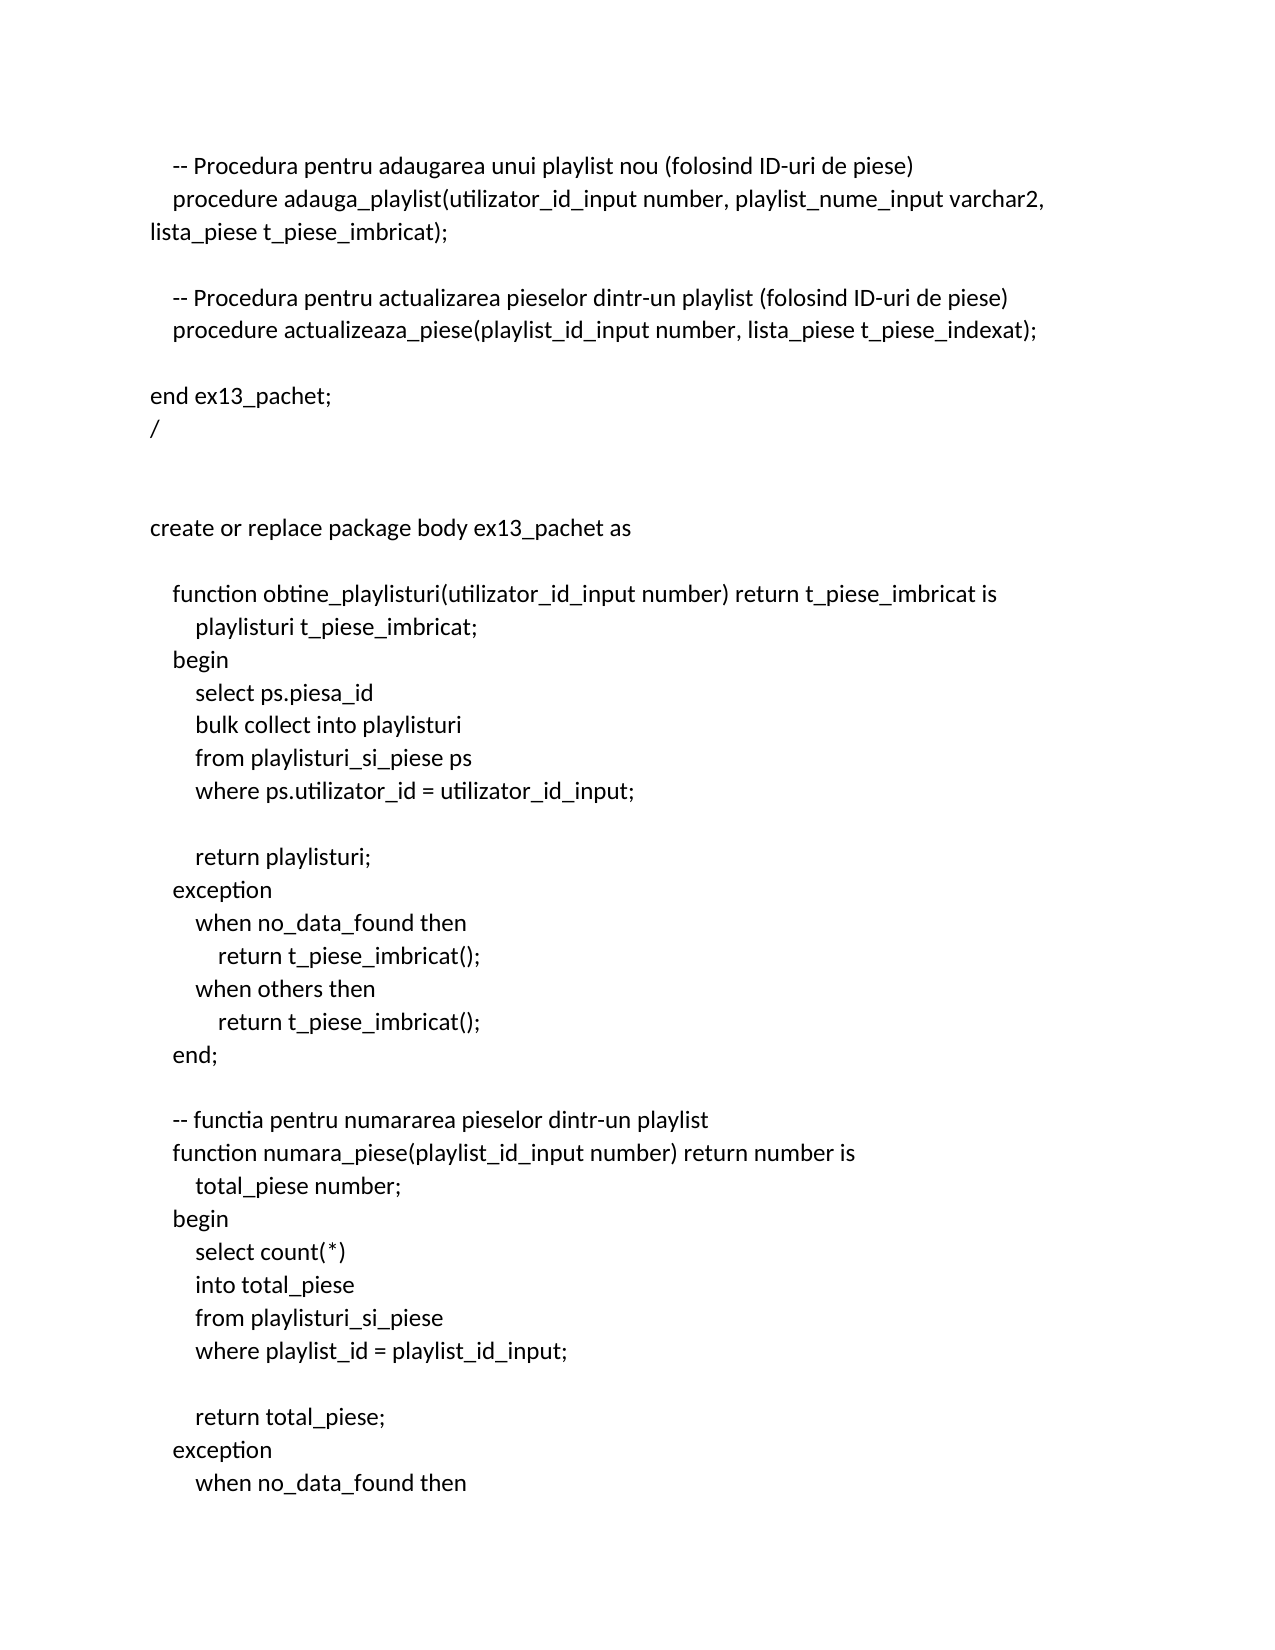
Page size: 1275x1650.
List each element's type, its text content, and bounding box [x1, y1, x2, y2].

text -- Procedura pentru actualizarea pieselor dintr-un playlist (folosind ID-uri de piese) [150, 282, 1125, 312]
text where ps.utilizator_id = utilizator_id_input; [150, 775, 1125, 806]
text from playlisturi_si_piese [150, 1302, 1125, 1333]
text from playlisturi_si_piese ps [150, 742, 1125, 773]
text begin [150, 644, 1125, 674]
text return t_piese_imbricat(); [150, 940, 1125, 971]
text return total_piese; [150, 1401, 1125, 1431]
text -- functia pentru numararea pieselor dintr-un playlist [150, 1104, 1125, 1135]
text select ps.piesa_id [150, 677, 1125, 707]
text return playlisturi; [150, 841, 1125, 872]
text when no_data_found then [150, 907, 1125, 938]
text playlisturi t_piese_imbricat; [150, 611, 1125, 641]
text function obtine_playlisturi(utilizator_id_input number) return t_piese_imbricat is [150, 578, 1125, 608]
text into total_piese [150, 1269, 1125, 1300]
text exception [150, 1434, 1125, 1464]
text where playlist_id = playlist_id_input; [150, 1335, 1125, 1366]
text bulk collect into playlisturi [150, 709, 1125, 740]
text -- Procedura pentru adaugarea unui playlist nou (folosind ID-uri de piese) [150, 150, 1125, 181]
text procedure actualizeaza_piese(playlist_id_input number, lista_piese t_piese_indexat); [150, 314, 1125, 345]
text when others then [150, 973, 1125, 1003]
text exception [150, 874, 1125, 905]
text / [150, 413, 1125, 444]
text begin [150, 1203, 1125, 1234]
text return t_piese_imbricat(); [150, 1006, 1125, 1036]
text create or replace package body ex13_pachet as [150, 512, 1125, 543]
text end; [150, 1039, 1125, 1069]
text procedure adauga_playlist(utilizator_id_input number, playlist_nume_input varchar2, lista_piese t_piese_imbricat); [150, 183, 1125, 246]
text when no_data_found then [150, 1467, 1125, 1497]
text total_piese number; [150, 1170, 1125, 1201]
text select count(*) [150, 1236, 1125, 1267]
text function numara_piese(playlist_id_input number) return number is [150, 1137, 1125, 1168]
text end ex13_pachet; [150, 380, 1125, 411]
